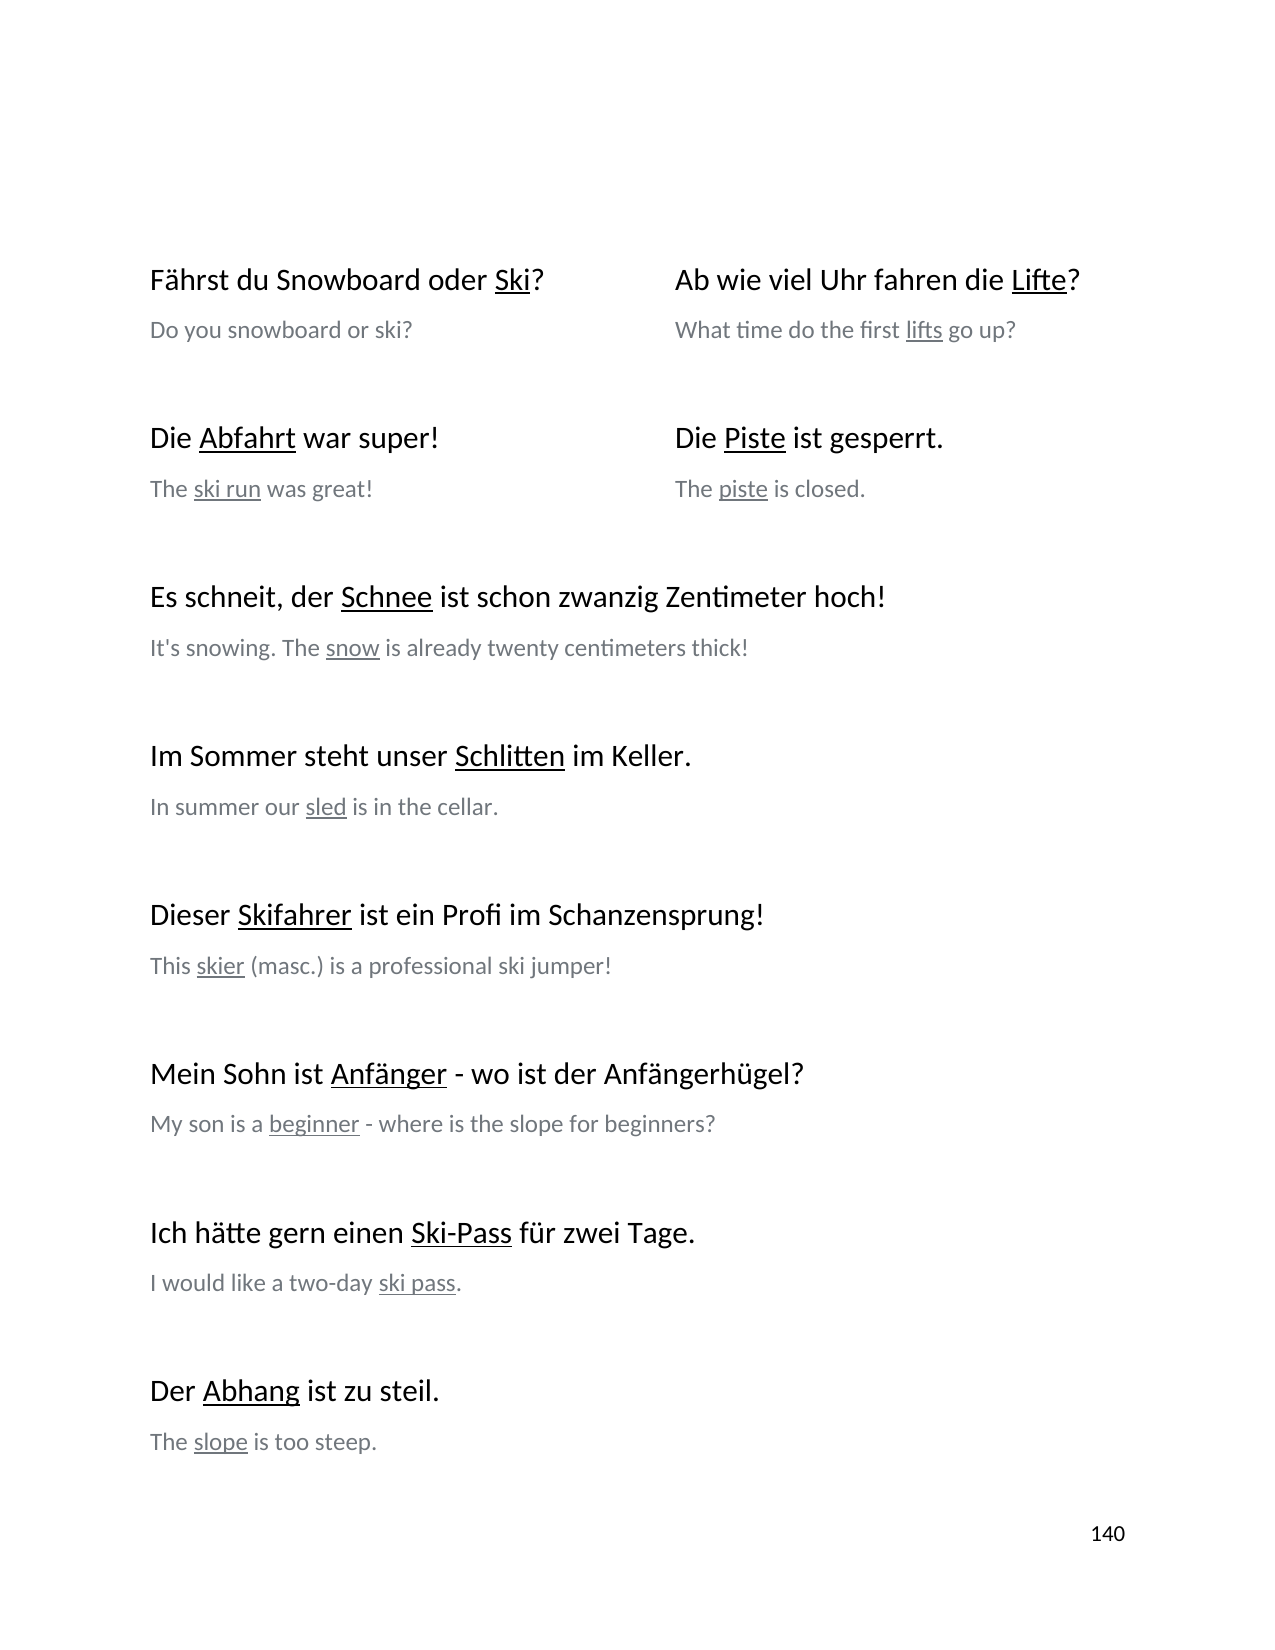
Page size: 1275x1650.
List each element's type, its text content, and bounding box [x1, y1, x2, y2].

text Ab wie viel Uhr fahren die Lifte? [675, 259, 1125, 298]
text Der Abhang ist zu steil. [150, 1372, 1125, 1410]
text In summer our sled is in the cellar. [150, 791, 1125, 821]
text Im Sommer steht unser Schlitten im Keller. [150, 736, 1125, 774]
text What time do the first lifts go up? [675, 314, 1125, 345]
text Dieser Skifahrer ist ein Profi im Schanzensprung! [150, 895, 1125, 933]
text Die Piste ist gesperrt. [675, 418, 1125, 457]
text Mein Sohn ist Anfänger - wo ist der Anfängerhügel? [150, 1054, 1125, 1092]
text My son is a beginner - where is the slope for beginners? [150, 1109, 1125, 1139]
text It's snowing. The snow is already twenty centimeters thick! [150, 632, 1125, 663]
text Ich hätte gern einen Ski-Pass für zwei Tage. [150, 1213, 1125, 1251]
text The slope is too steep. [150, 1426, 1125, 1457]
text The piste is closed. [675, 473, 1125, 504]
text Fährst du Snowboard oder Ski? [150, 259, 600, 298]
text The ski run was great! [150, 473, 600, 504]
text Die Abfahrt war super! [150, 418, 600, 457]
text I would like a two-day ski pass. [150, 1267, 1125, 1298]
text Do you snowboard or ski? [150, 314, 600, 345]
text This skier (masc.) is a professional ski jumper! [150, 950, 1125, 980]
text Es schneit, der Schnee ist schon zwanzig Zentimeter hoch! [150, 577, 1125, 615]
